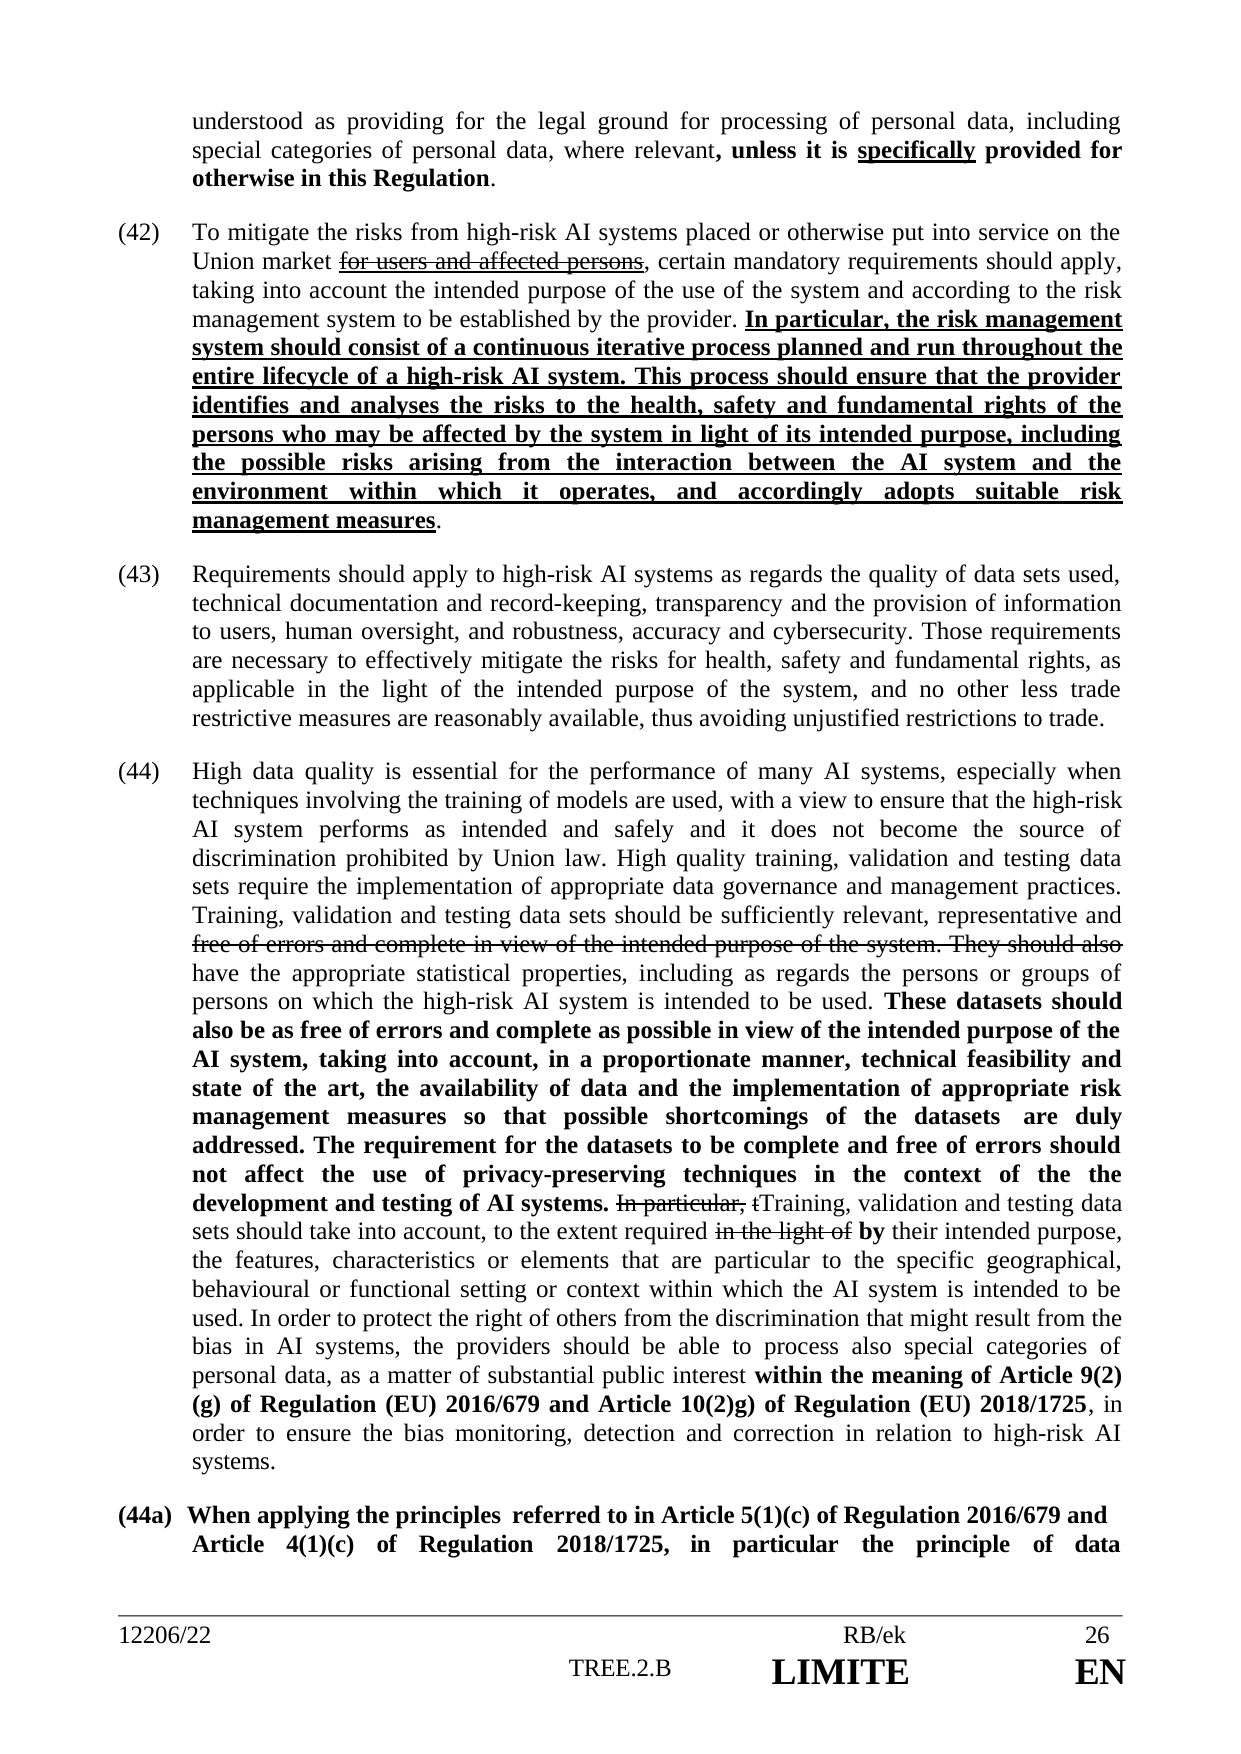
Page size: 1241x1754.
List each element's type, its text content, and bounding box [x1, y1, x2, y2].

list To mitigate the risks from high-risk AI systems placed or otherwise put into service on the Union market for users and affected persons, certain mandatory requirements should apply, taking into account the intended purpose of the use of the system and according to the risk management system to be established by the provider. In particular, the risk management system should consist of a continuous iterative process planned and run throughout the entire lifecycle of a high-risk AI system. This process should ensure that the provider identifies and analyses the risks to the health, safety and fundamental rights of the persons who may be affected by the system in light of its intended purpose, including the possible risks arising from the interaction between the AI system and the environment within which it operates, and accordingly adopts suitable risk management measures. [118, 217, 1123, 534]
list Requirements should apply to high-risk AI systems as regards the quality of data sets used, technical documentation and record-keeping, transparency and the provision of information to users, human oversight, and robustness, accuracy and cybersecurity. Those requirements are necessary to effectively mitigate the risks for health, safety and fundamental rights, as applicable in the light of the intended purpose of the system, and no other less trade restrictive measures are reasonably available, thus avoiding unjustified restrictions to trade. [118, 559, 1122, 731]
text understood as providing for the legal ground for processing of personal data, including special categories of personal data, where relevant, unless it is specifically provided for otherwise in this Regulation. [192, 106, 1122, 192]
text (44a) When applying the principles referred to in Article 5(1)(c) of Regulation 2016/679 and Article 4(1)(c) of Regulation 2018/1725, in particular the principle of data [118, 1501, 1122, 1557]
list High data quality is essential for the performance of many AI systems, especially when techniques involving the training of models are used, with a view to ensure that the high-risk AI system performs as intended and safely and it does not become the source of discrimination prohibited by Union law. High quality training, validation and testing data sets require the implementation of appropriate data governance and management practices. Training, validation and testing data sets should be sufficiently relevant, representative and free of errors and complete in view of the intended purpose of the system. They should also have the appropriate statistical properties, including as regards the persons or groups of persons on which the high-risk AI system is intended to be used. These datasets should also be as free of errors and complete as possible in view of the intended purpose of the AI system, taking into account, in a proportionate manner, technical feasibility and state of the art, the availability of data and the implementation of appropriate risk management measures so that possible shortcomings of the datasets are duly addressed. The requirement for the datasets to be complete and free of errors should not affect the use of privacy-preserving techniques in the context of the the development and testing of AI systems. In particular, tTraining, validation and testing data sets should take into account, to the extent required in the light of by their intended purpose, the features, characteristics or elements that are particular to the specific geographical, behavioural or functional setting or context within which the AI system is intended to be used. In order to protect the right of others from the discrimination that might result from the bias in AI systems, the providers should be able to process also special categories of personal data, as a matter of substantial public interest within the meaning of Article 9(2)(g) of Regulation (EU) 2016/679 and Article 10(2)g) of Regulation (EU) 2018/1725, in order to ensure the bias monitoring, detection and correction in relation to high-risk AI systems. [118, 756, 1122, 1475]
